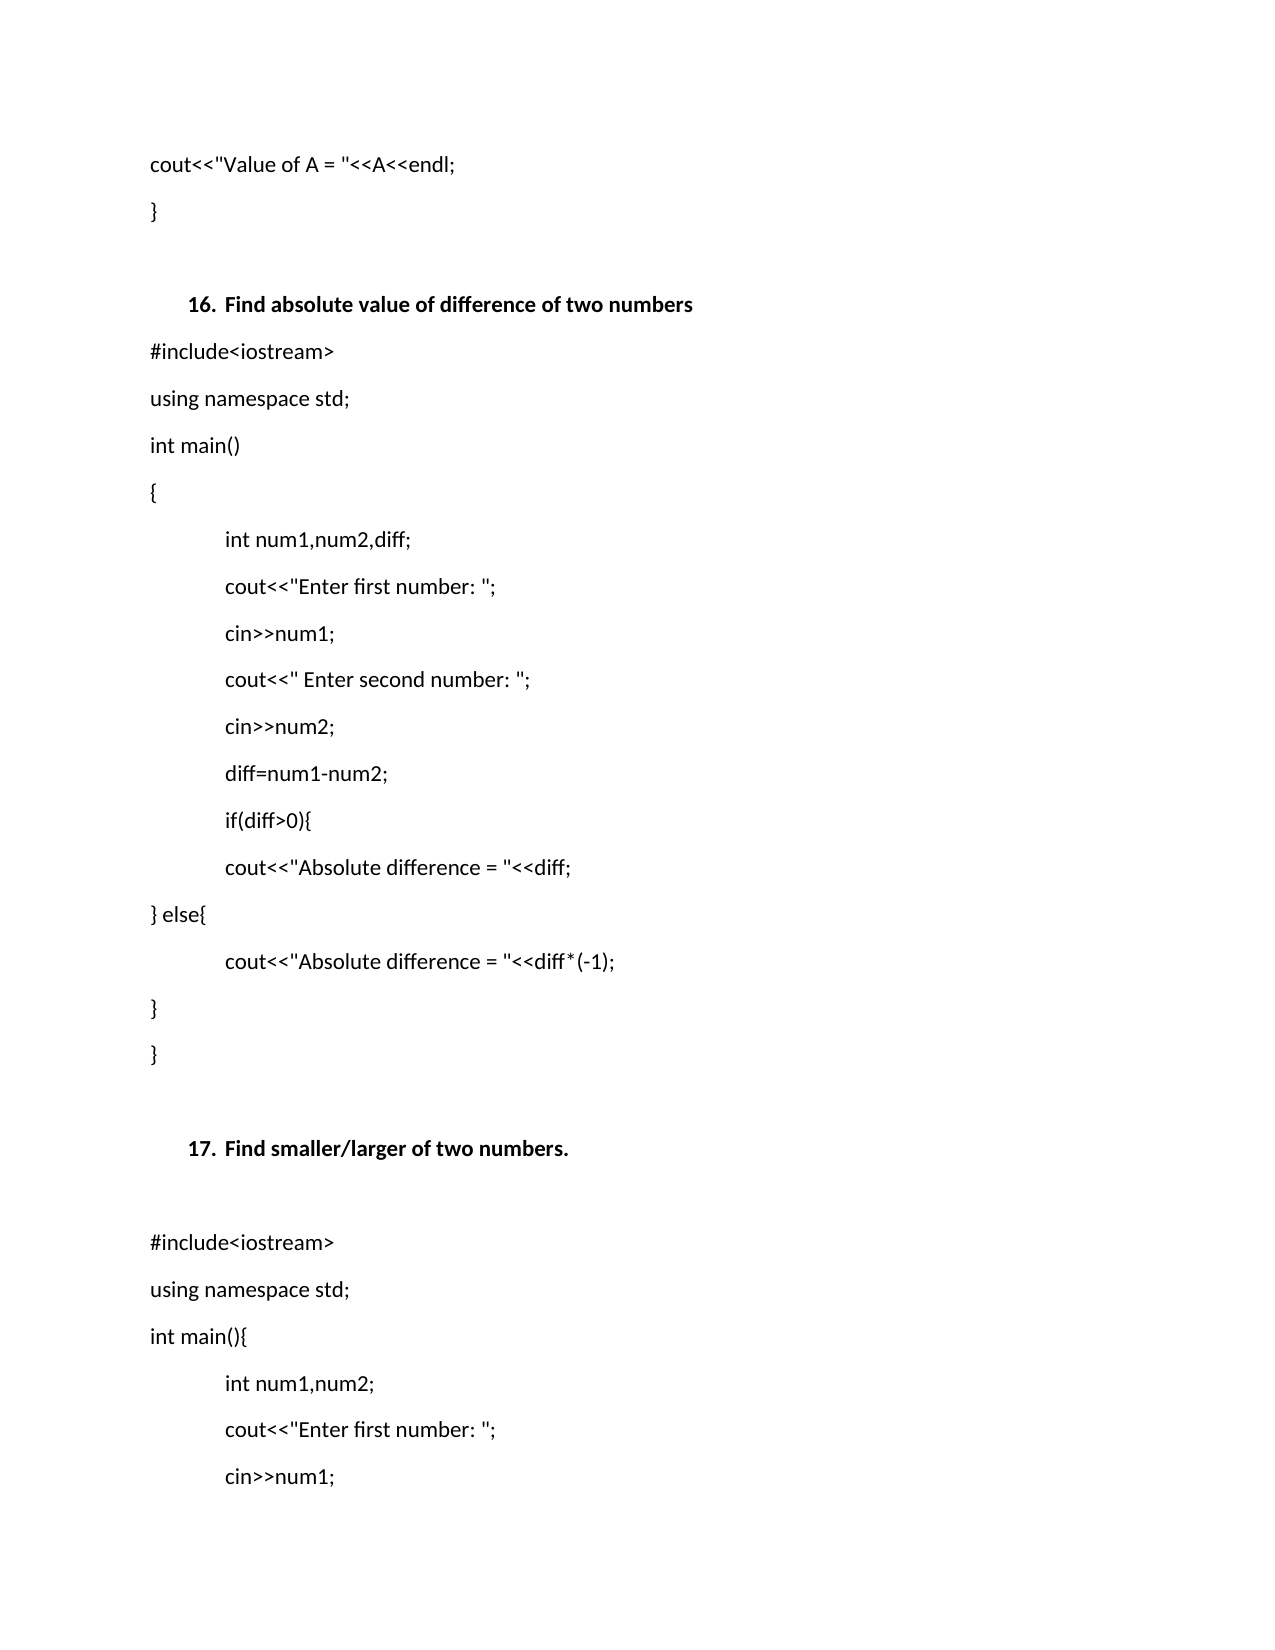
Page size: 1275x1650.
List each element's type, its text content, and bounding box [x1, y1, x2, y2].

text cout<<"Enter first number: "; [150, 572, 1125, 600]
text cin>>num1; [150, 619, 1125, 647]
text int num1,num2,diff; [150, 525, 1125, 553]
text cin>>num2; [150, 712, 1125, 741]
text cin>>num1; [150, 1462, 1125, 1491]
text } else{ [150, 900, 1125, 928]
text } [150, 197, 1125, 225]
text cout<<" Enter second number: "; [150, 666, 1125, 694]
text int main(){ [150, 1322, 1125, 1350]
text diff=num1-num2; [150, 759, 1125, 787]
text cout<<"Absolute difference = "<<diff; [150, 853, 1125, 881]
text { [150, 478, 1125, 506]
text } [150, 1041, 1125, 1069]
text int num1,num2; [150, 1369, 1125, 1397]
list Find smaller/larger of two numbers. [187, 1134, 1125, 1162]
text cout<<"Value of A = "<<A<<endl; [150, 150, 1125, 178]
text if(diff>0){ [150, 806, 1125, 834]
text } [150, 994, 1125, 1022]
text #include<iostream> [150, 1228, 1125, 1256]
text #include<iostream> [150, 337, 1125, 366]
text using namespace std; [150, 1275, 1125, 1303]
text cout<<"Enter first number: "; [150, 1416, 1125, 1444]
text cout<<"Absolute difference = "<<diff*(-1); [150, 947, 1125, 975]
text using namespace std; [150, 384, 1125, 412]
text int main() [150, 431, 1125, 459]
list Find absolute value of difference of two numbers [187, 291, 1125, 319]
